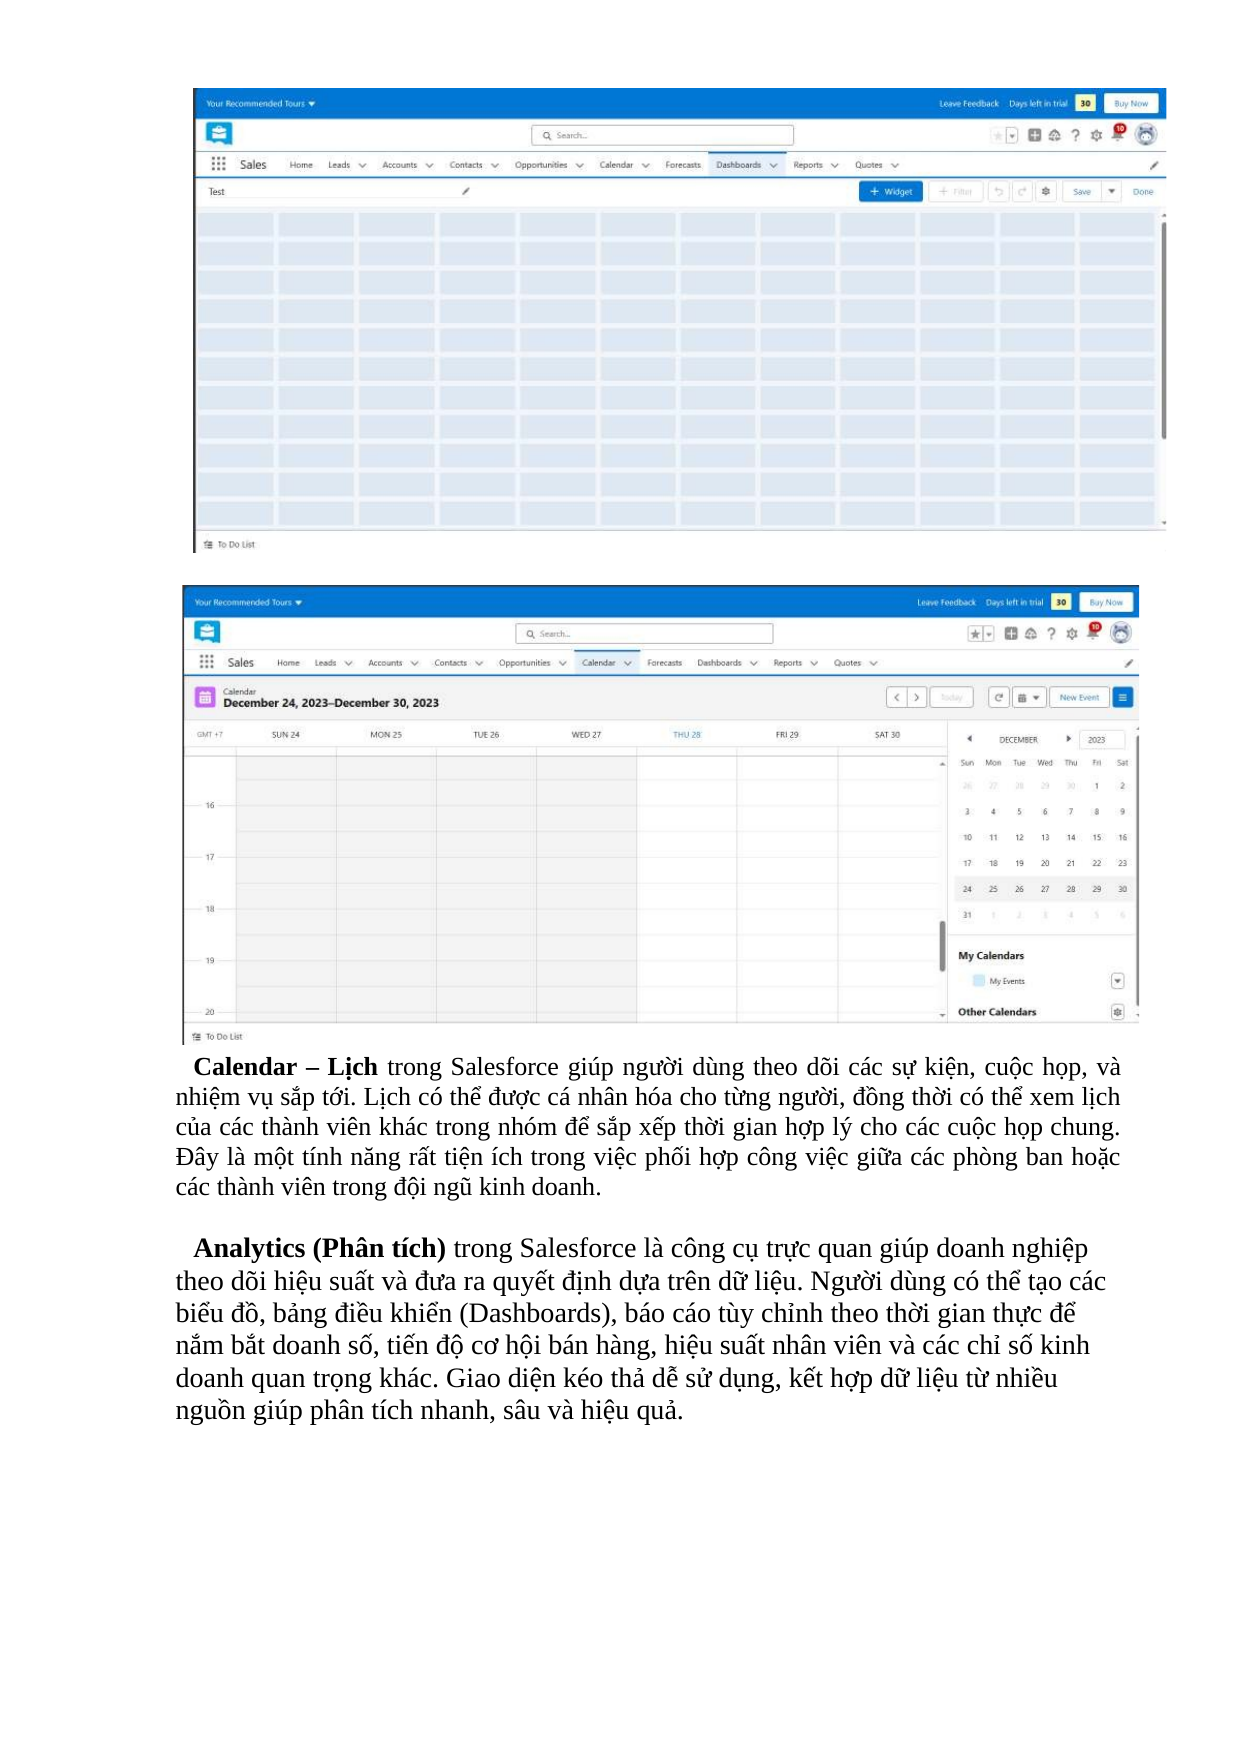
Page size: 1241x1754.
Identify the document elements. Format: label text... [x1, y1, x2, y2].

picture [193, 88, 1167, 553]
picture [182, 585, 1140, 1045]
